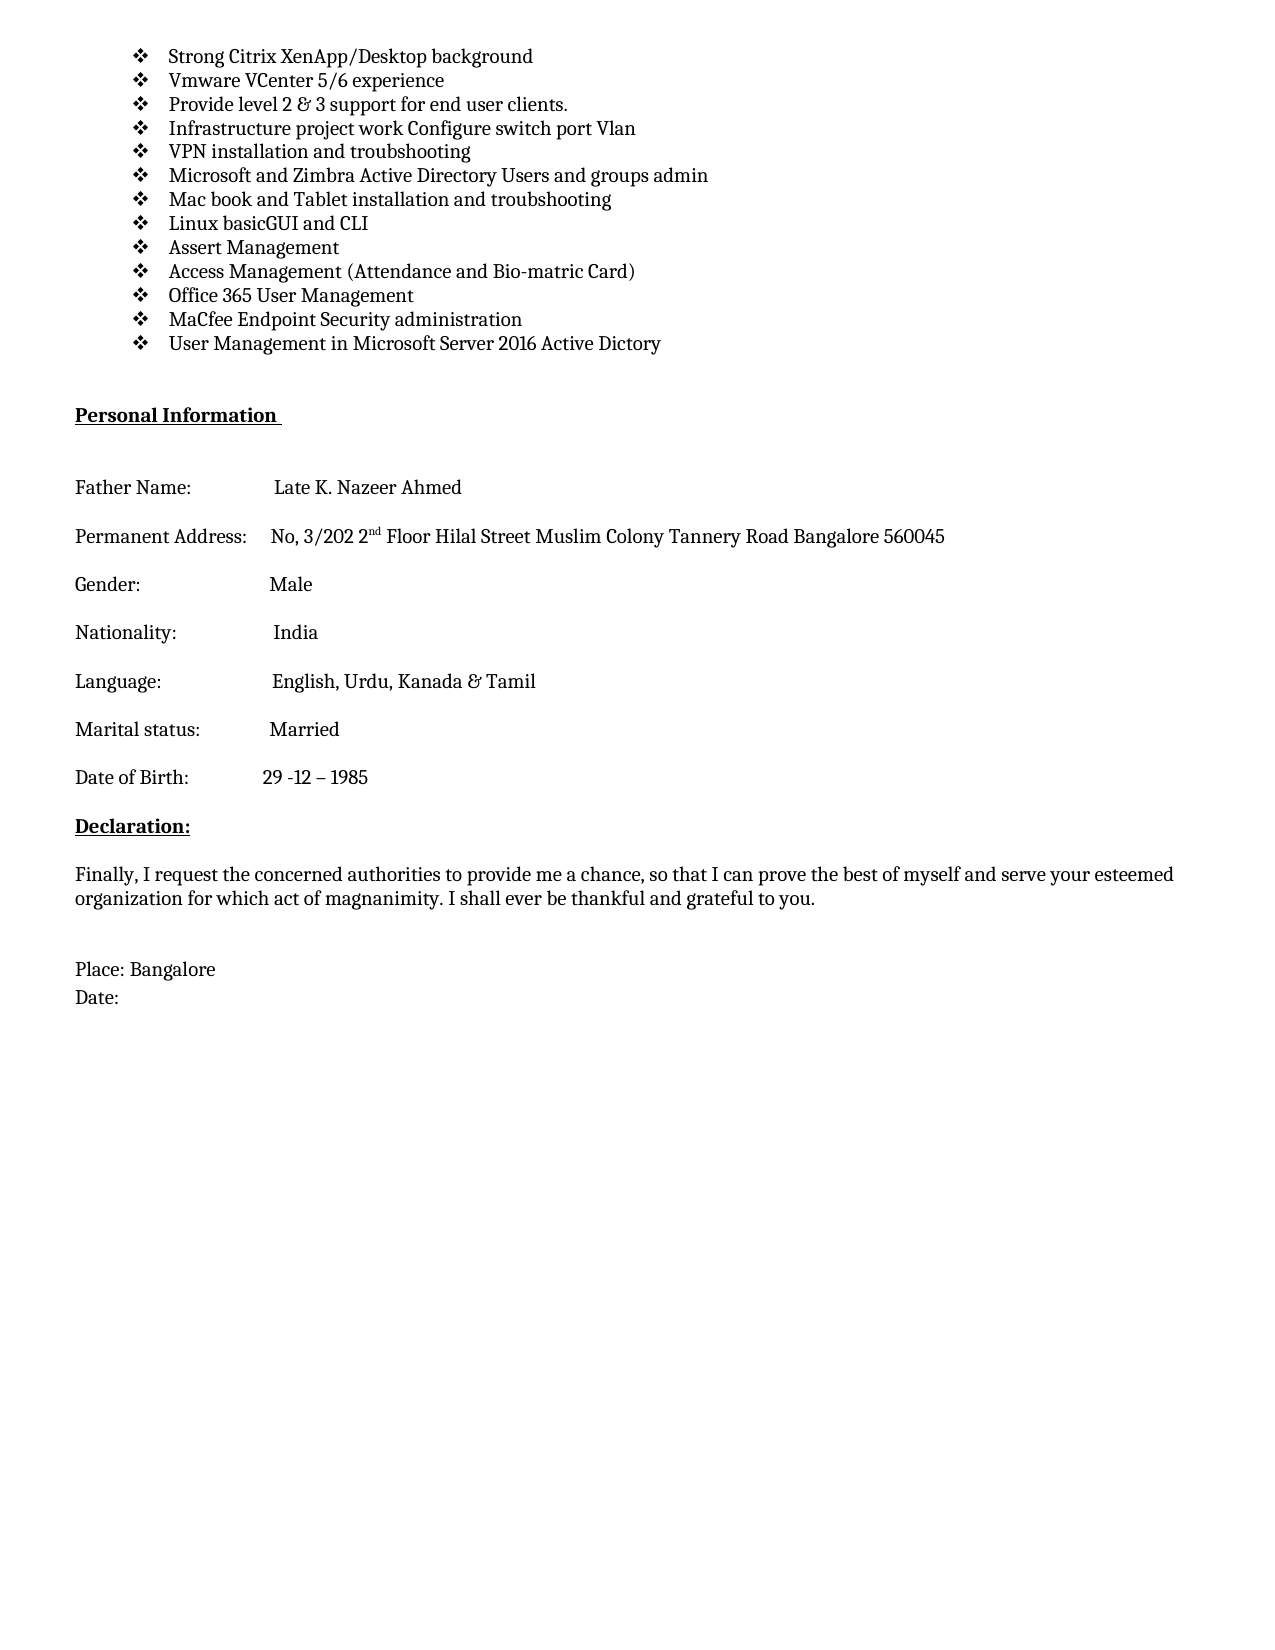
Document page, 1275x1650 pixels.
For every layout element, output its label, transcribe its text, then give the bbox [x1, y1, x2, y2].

list Mac book and Tablet installation and troubshooting [131, 188, 1200, 212]
text Nationality: India [75, 621, 1200, 645]
text Gender: Male [75, 573, 1200, 597]
list Strong Citrix XenApp/Desktop background [131, 44, 1200, 68]
list User Management in Microsoft Server 2016 Active Dictory [131, 332, 1200, 356]
list Vmware VCenter 5/6 experience [131, 68, 1200, 92]
text Date: [75, 986, 1200, 1009]
text Permanent Address: No, 3/202 2nd Floor Hilal Street Muslim Colony Tannery Road Bangalore 560045 [75, 524, 1200, 548]
text Marital status: Married [75, 718, 1200, 742]
text Place: Bangalore [75, 958, 1200, 982]
text Declaration: [75, 814, 1200, 838]
text Date of Birth: 29 -12 – 1985 [75, 766, 1200, 790]
list Linux basicGUI and CLI [131, 212, 1200, 236]
list Microsoft and Zimbra Active Directory Users and groups admin [131, 164, 1200, 188]
list Assert Management [131, 236, 1200, 260]
list VPN installation and troubshooting [131, 140, 1200, 164]
list MaCfee Endpoint Security administration [131, 308, 1200, 332]
text Language: English, Urdu, Kanada & Tamil [75, 669, 1200, 693]
text Father Name: Late K. Nazeer Ahmed [75, 476, 1200, 500]
list Infrastructure project work Configure switch port Vlan [131, 116, 1200, 140]
text Finally, I request the concerned authorities to provide me a chance, so that I can prove the best of myself and serve your esteemed organization for which act of magnanimity. I shall ever be thankful and grateful to you. [75, 862, 1200, 910]
list Provide level 2 & 3 support for end user clients. [131, 92, 1200, 116]
text Personal Information [75, 404, 1200, 428]
list Office 365 User Management [131, 284, 1200, 308]
list Access Management (Attendance and Bio-matric Card) [131, 260, 1200, 284]
